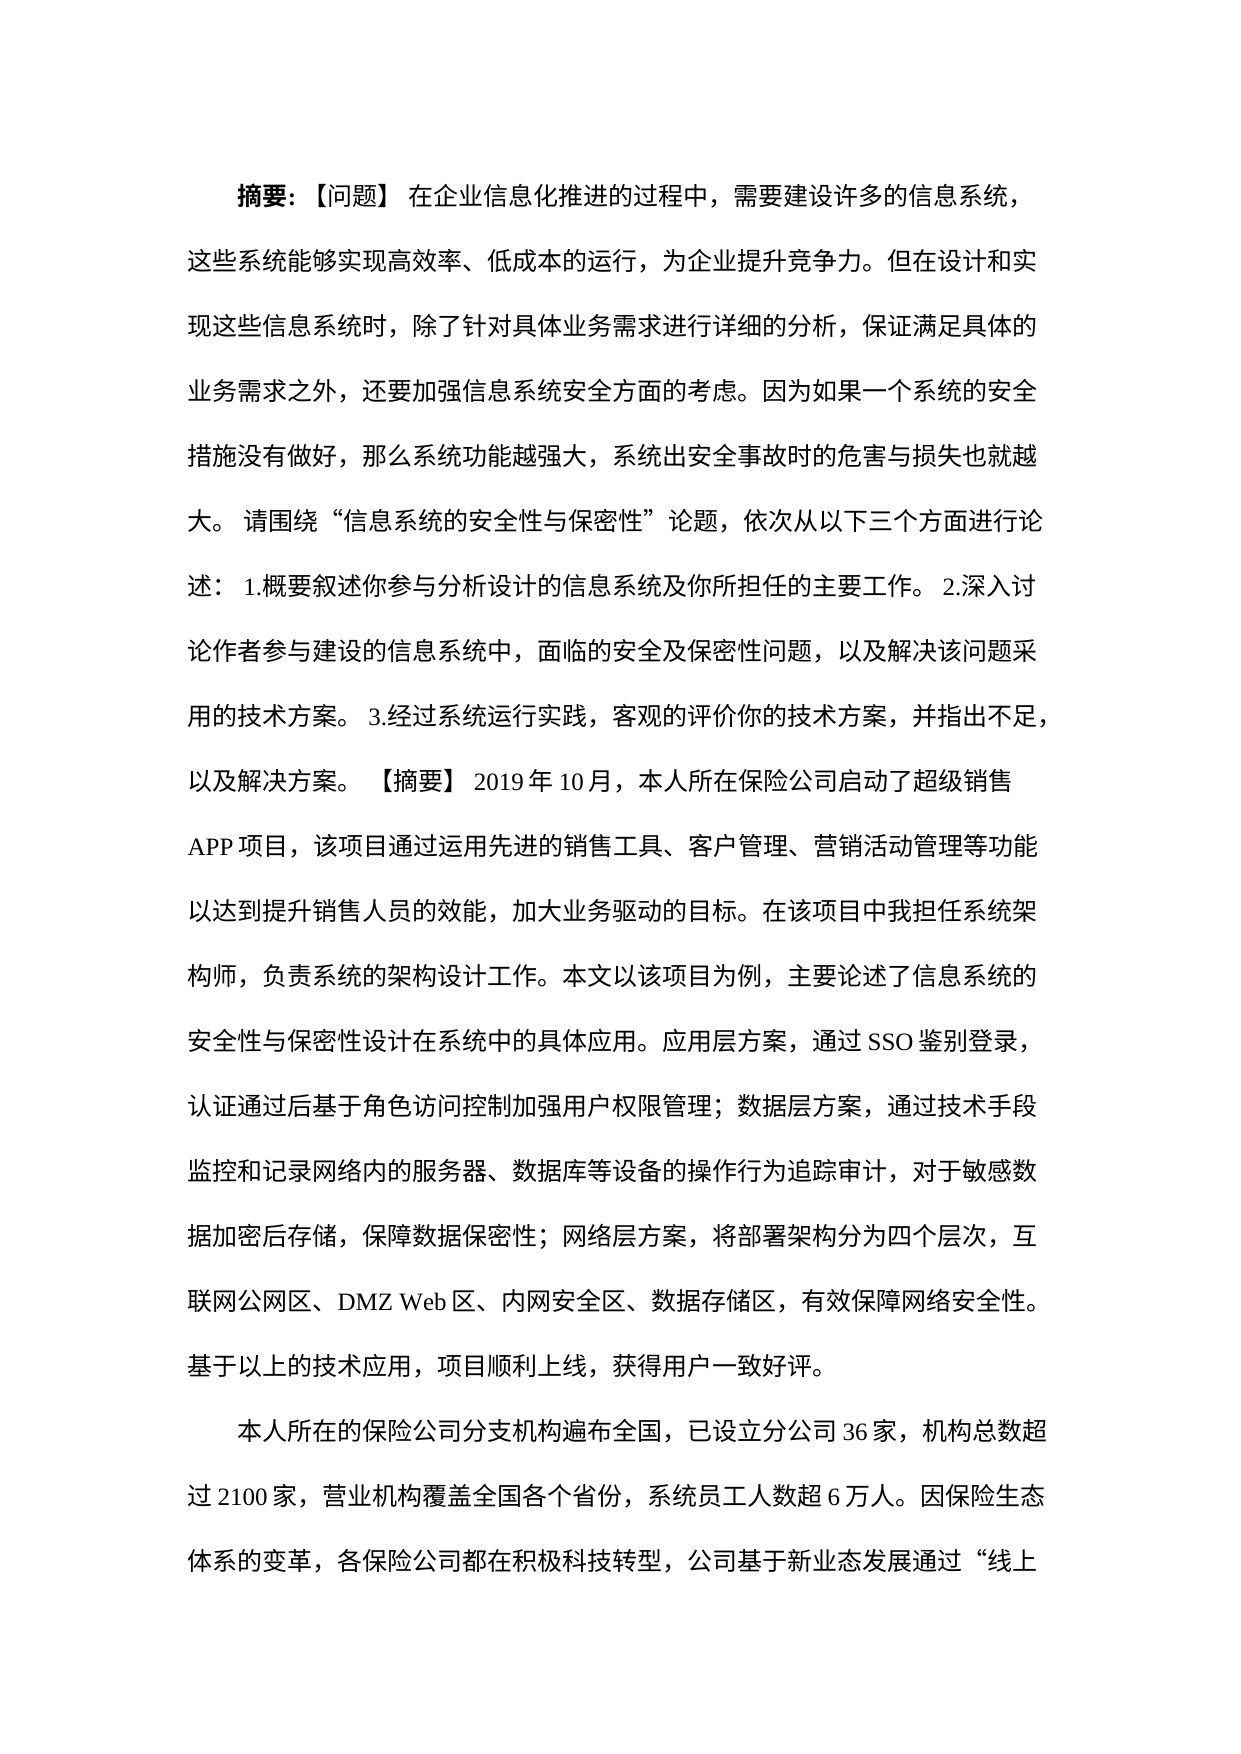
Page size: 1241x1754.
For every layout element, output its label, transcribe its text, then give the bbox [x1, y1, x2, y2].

text 摘要: 【问题】 在企业信息化推进的过程中，需要建设许多的信息系统，这些系统能够实现高效率、低成本的运行，为企业提升竞争力。但在设计和实现这些信息系统时，除了针对具体业务需求进行详细的分析，保证满足具体的业务需求之外，还要加强信息系统安全方面的考虑。因为如果一个系统的安全措施没有做好，那么系统功能越强大，系统出安全事故时的危害与损失也就越大。 请围绕“信息系统的安全性与保密性”论题，依次从以下三个方面进行论述： 1.概要叙述你参与分析设计的信息系统及你所担任的主要工作。 2.深入讨论作者参与建设的信息系统中，面临的安全及保密性问题，以及解决该问题采用的技术方案。 3.经过系统运行实践，客观的评价你的技术方案，并指出不足，以及解决方案。 【摘要】 2019年10月，本人所在保险公司启动了超级销售APP项目，该项目通过运用先进的销售工具、客户管理、营销活动管理等功能以达到提升销售人员的效能，加大业务驱动的目标。在该项目中我担任系统架构师，负责系统的架构设计工作。本文以该项目为例，主要论述了信息系统的安全性与保密性设计在系统中的具体应用。应用层方案，通过SSO鉴别登录，认证通过后基于角色访问控制加强用户权限管理；数据层方案，通过技术手段监控和记录网络内的服务器、数据库等设备的操作行为追踪审计，对于敏感数据加密后存储，保障数据保密性；网络层方案，将部署架构分为四个层次，互联网公网区、DMZ Web区、内网安全区、数据存储区，有效保障网络安全性。基于以上的技术应用，项目顺利上线，获得用户一致好评。 [187, 162, 1053, 1397]
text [187, 1397, 1053, 1592]
